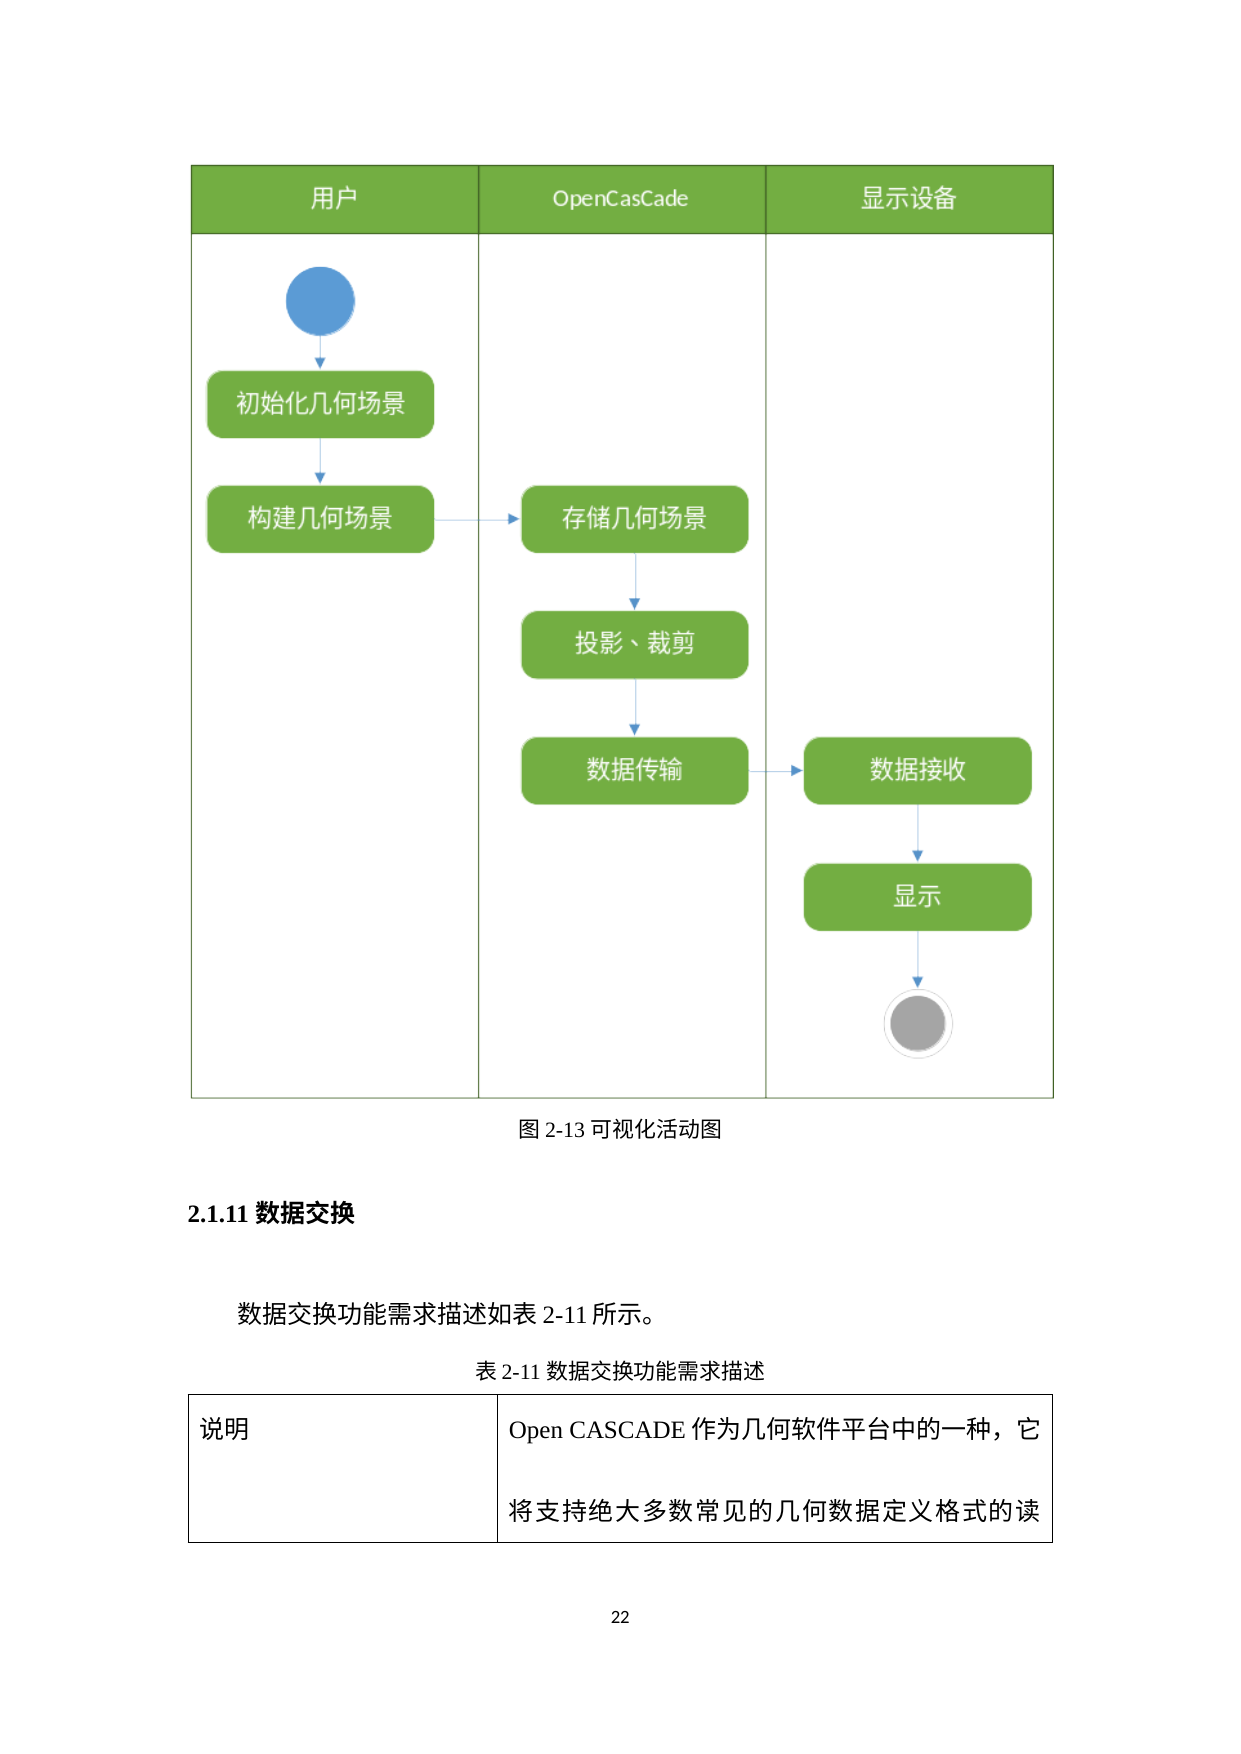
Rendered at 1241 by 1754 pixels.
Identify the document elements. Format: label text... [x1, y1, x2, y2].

text 图2-13 可视化活动图 [187, 1111, 1053, 1144]
text 表2-11 数据交换功能需求描述 [187, 1354, 1053, 1386]
table_header 说明 [189, 1395, 497, 1542]
subtitle 2.1.11 数据交换 [187, 1179, 1053, 1244]
text 数据交换功能需求描述如表2-11所示。 [187, 1280, 1053, 1345]
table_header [498, 1395, 1052, 1542]
